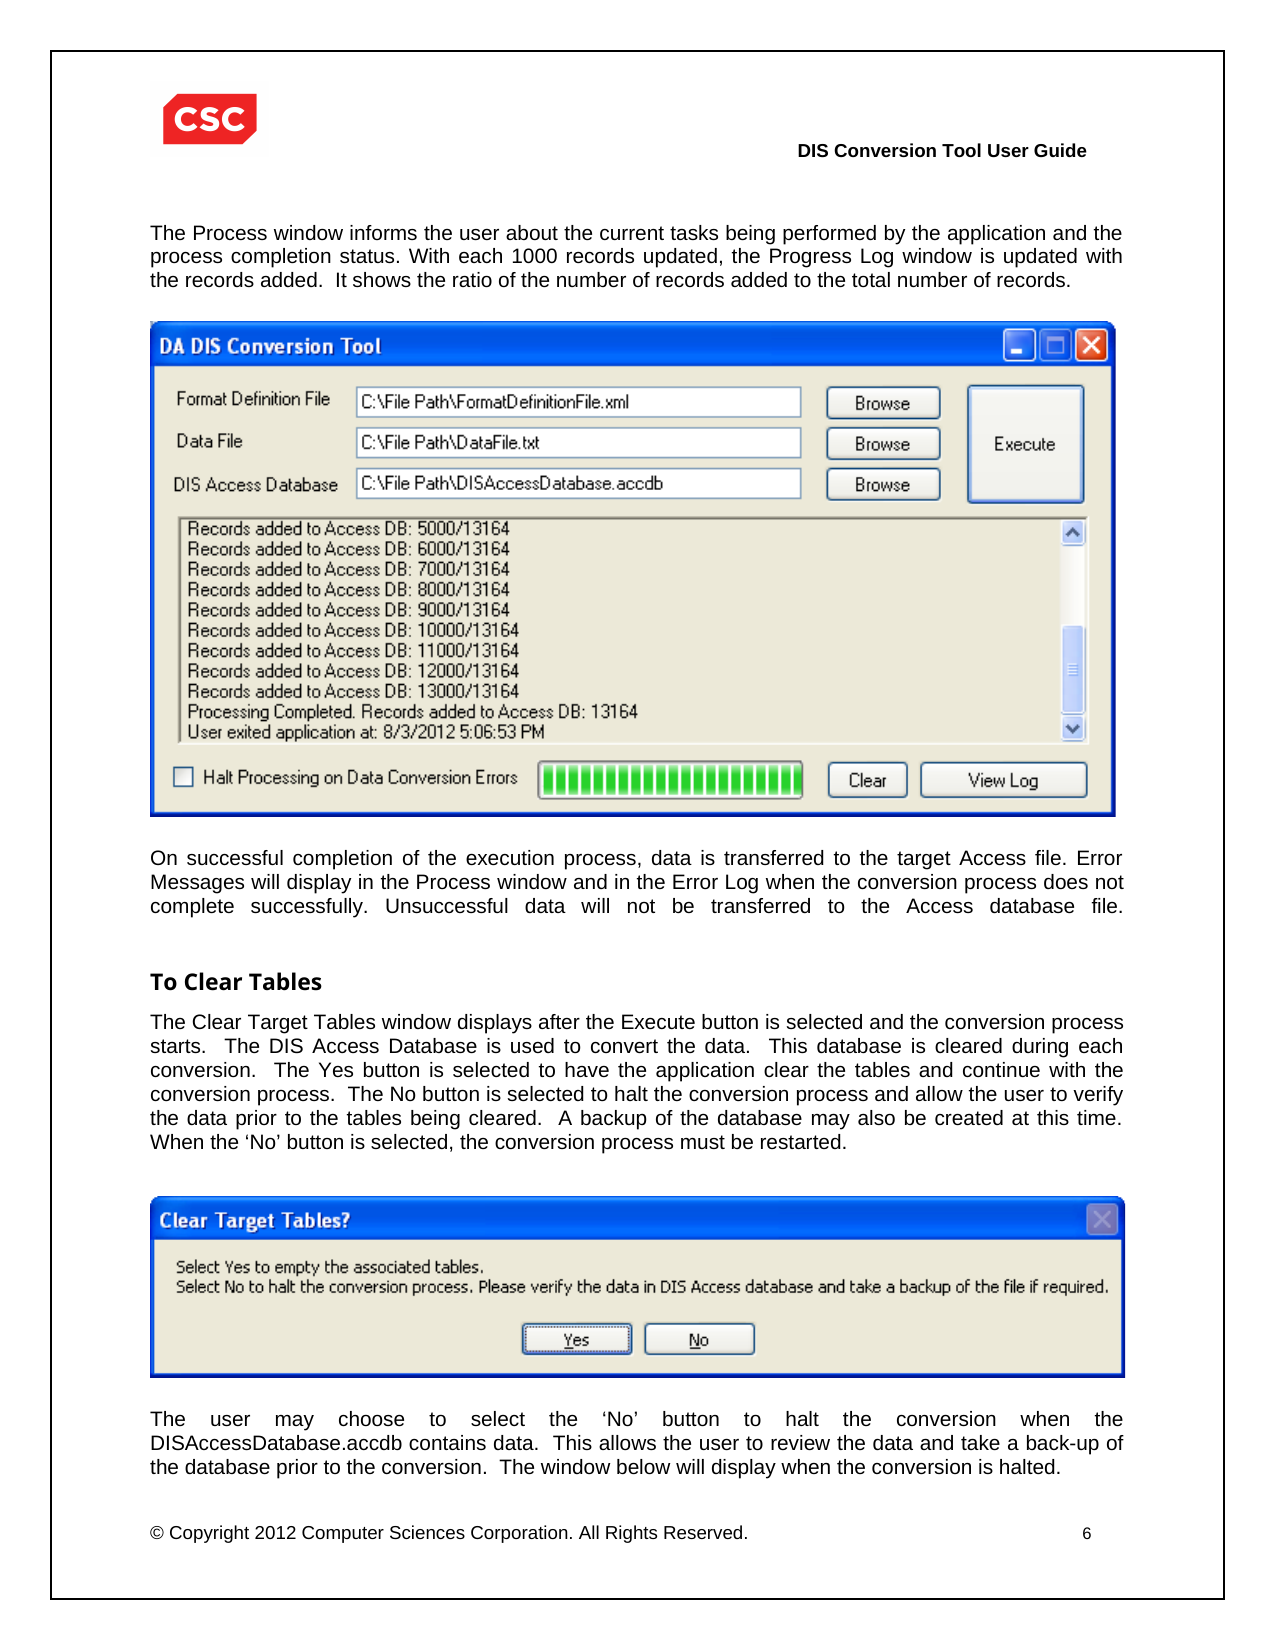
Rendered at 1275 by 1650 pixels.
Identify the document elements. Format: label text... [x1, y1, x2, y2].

text On successful completion of the execution process, data is transferred to the target Access file. Error Messages will display in the Process window and in the Error Log when the conversion process does not complete successfully. Unsuccessful data will not be transferred to the Access database file. [150, 846, 1125, 937]
picture [150, 81, 269, 157]
text The Clear Target Tables window displays after the Execute button is selected and the conversion process starts. The DIS Access Database is used to convert the data. This database is cleared during each conversion. The Yes button is selected to have the application clear the tables and continue with the conversion process. The No button is selected to halt the conversion process and allow the user to verify the data prior to the tables being cleared. A backup of the database may also be created at this time. When the ‘No’ button is selected, the conversion process must be restarted. [150, 1010, 1125, 1154]
picture [150, 321, 1116, 817]
text The user may choose to select the ‘No’ button to halt the conversion when the DISAccessDatabase.accdb contains data. This allows the user to review the data and take a back-up of the database prior to the conversion. The window below will display when the conversion is halted. [150, 1407, 1125, 1479]
text The Process window informs the user about the current tasks being performed by the application and the process completion status. With each 1000 records updated, the Progress Log window is updated with the records added. It shows the ratio of the number of records added to the total number of records. [150, 220, 1125, 292]
picture [150, 1196, 1125, 1378]
subtitle To Clear Tables [150, 966, 1125, 997]
